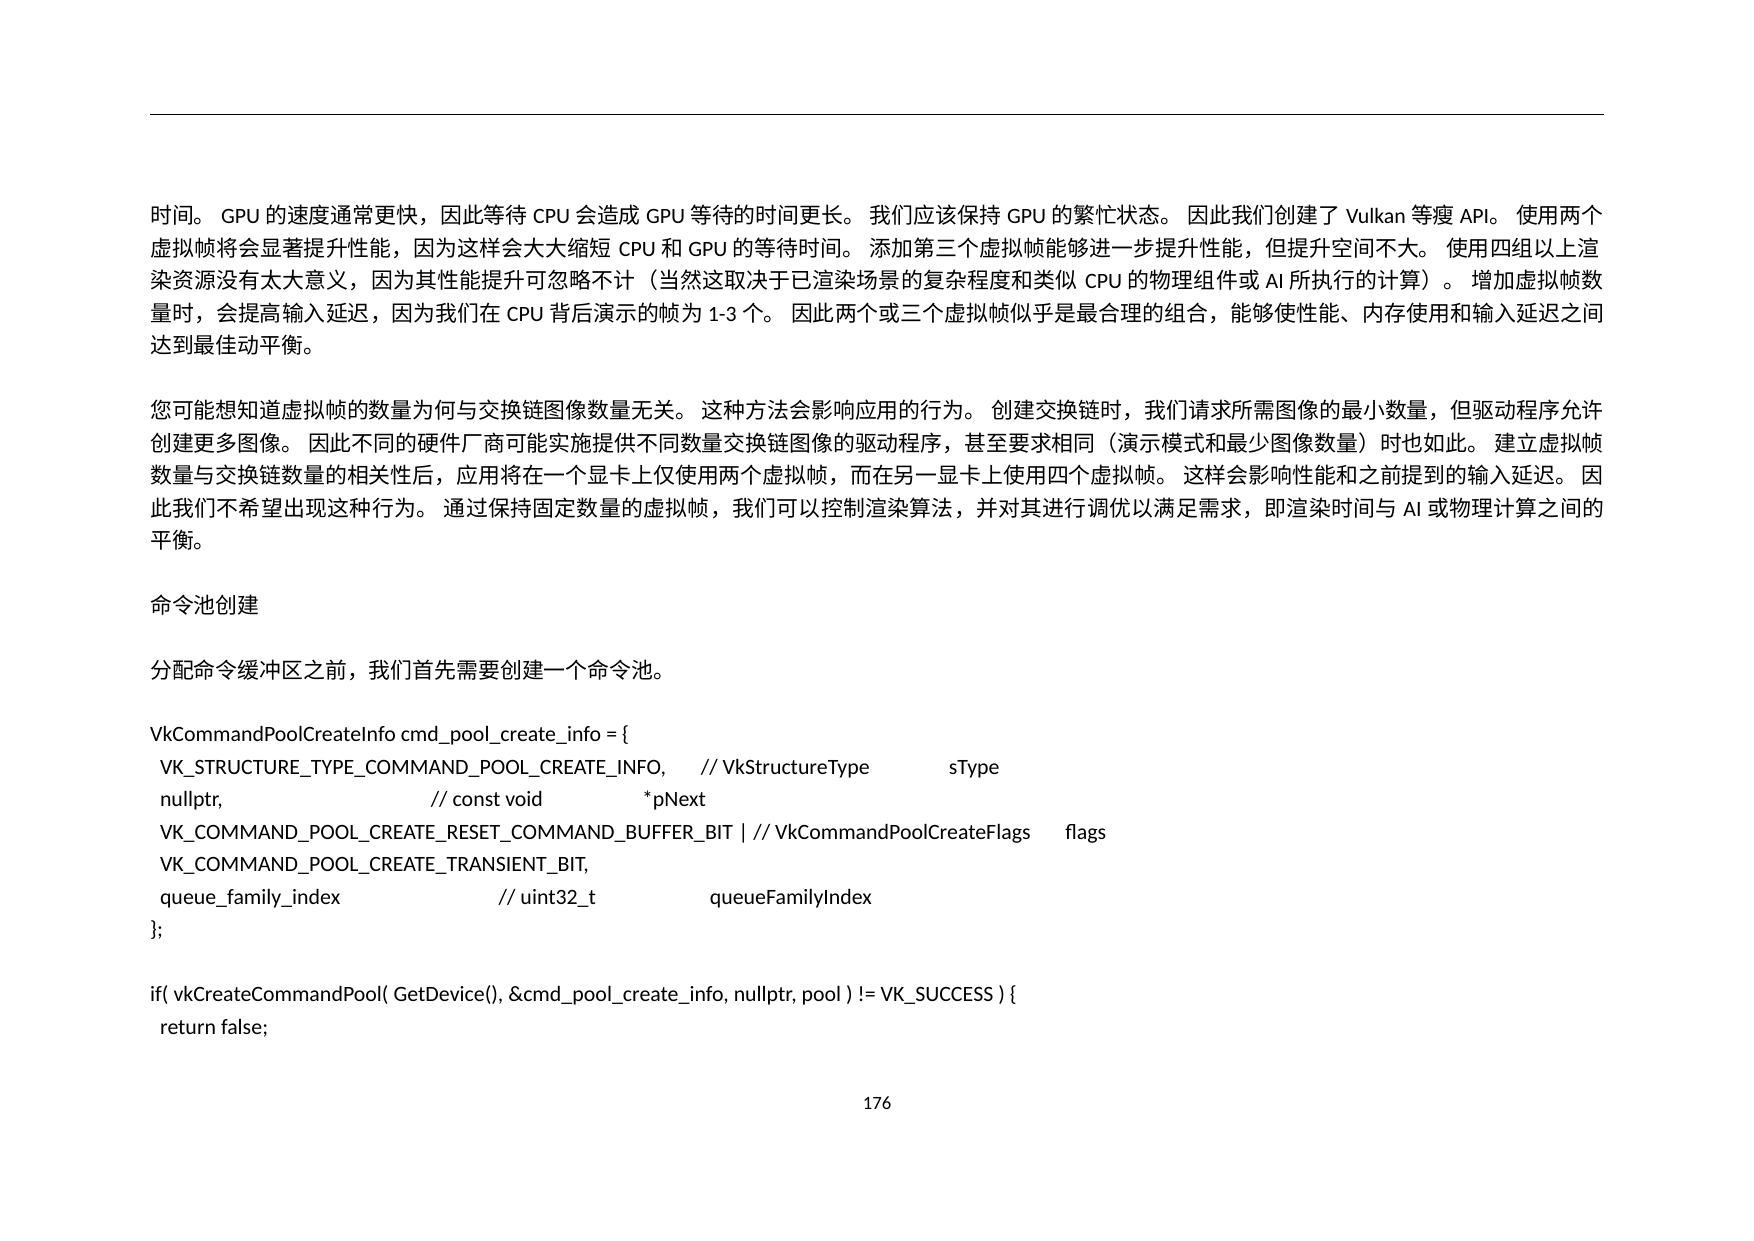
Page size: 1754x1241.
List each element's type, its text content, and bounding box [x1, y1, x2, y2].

text VK_COMMAND_POOL_CREATE_RESET_COMMAND_BUFFER_BIT | // VkCommandPoolCreateFlags flags [150, 815, 1604, 848]
text 您可能想知道虚拟帧的数量为何与交换链图像数量无关。 这种方法会影响应用的行为。 创建交换链时，我们请求所需图像的最小数量，但驱动程序允许创建更多图像。 因此不同的硬件厂商可能实施提供不同数量交换链图像的驱动程序，甚至要求相同（演示模式和最少图像数量）时也如此。 建立虚拟帧数量与交换链数量的相关性后，应用将在一个显卡上仅使用两个虚拟帧，而在另一显卡上使用四个虚拟帧。 这样会影响性能和之前提到的输入延迟。 因此我们不希望出现这种行为。 通过保持固定数量的虚拟帧，我们可以控制渲染算法，并对其进行调优以满足需求，即渲染时间与 AI 或物理计算之间的平衡。 [150, 393, 1604, 555]
text queue_family_index // uint32_t queueFamilyIndex [150, 880, 1604, 913]
text nullptr, // const void *pNext [150, 783, 1604, 815]
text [150, 198, 1604, 360]
text return false; [150, 1010, 1604, 1043]
text }; [150, 913, 1604, 945]
text VkCommandPoolCreateInfo cmd_pool_create_info = { [150, 718, 1604, 750]
text VK_COMMAND_POOL_CREATE_TRANSIENT_BIT, [150, 848, 1604, 880]
text if( vkCreateCommandPool( GetDevice(), &cmd_pool_create_info, nullptr, pool ) != VK_SUCCESS ) { [150, 978, 1604, 1010]
text 命令池创建 [150, 588, 1604, 620]
text VK_STRUCTURE_TYPE_COMMAND_POOL_CREATE_INFO, // VkStructureType sType [150, 750, 1604, 783]
text 分配命令缓冲区之前，我们首先需要创建一个命令池。 [150, 653, 1604, 685]
